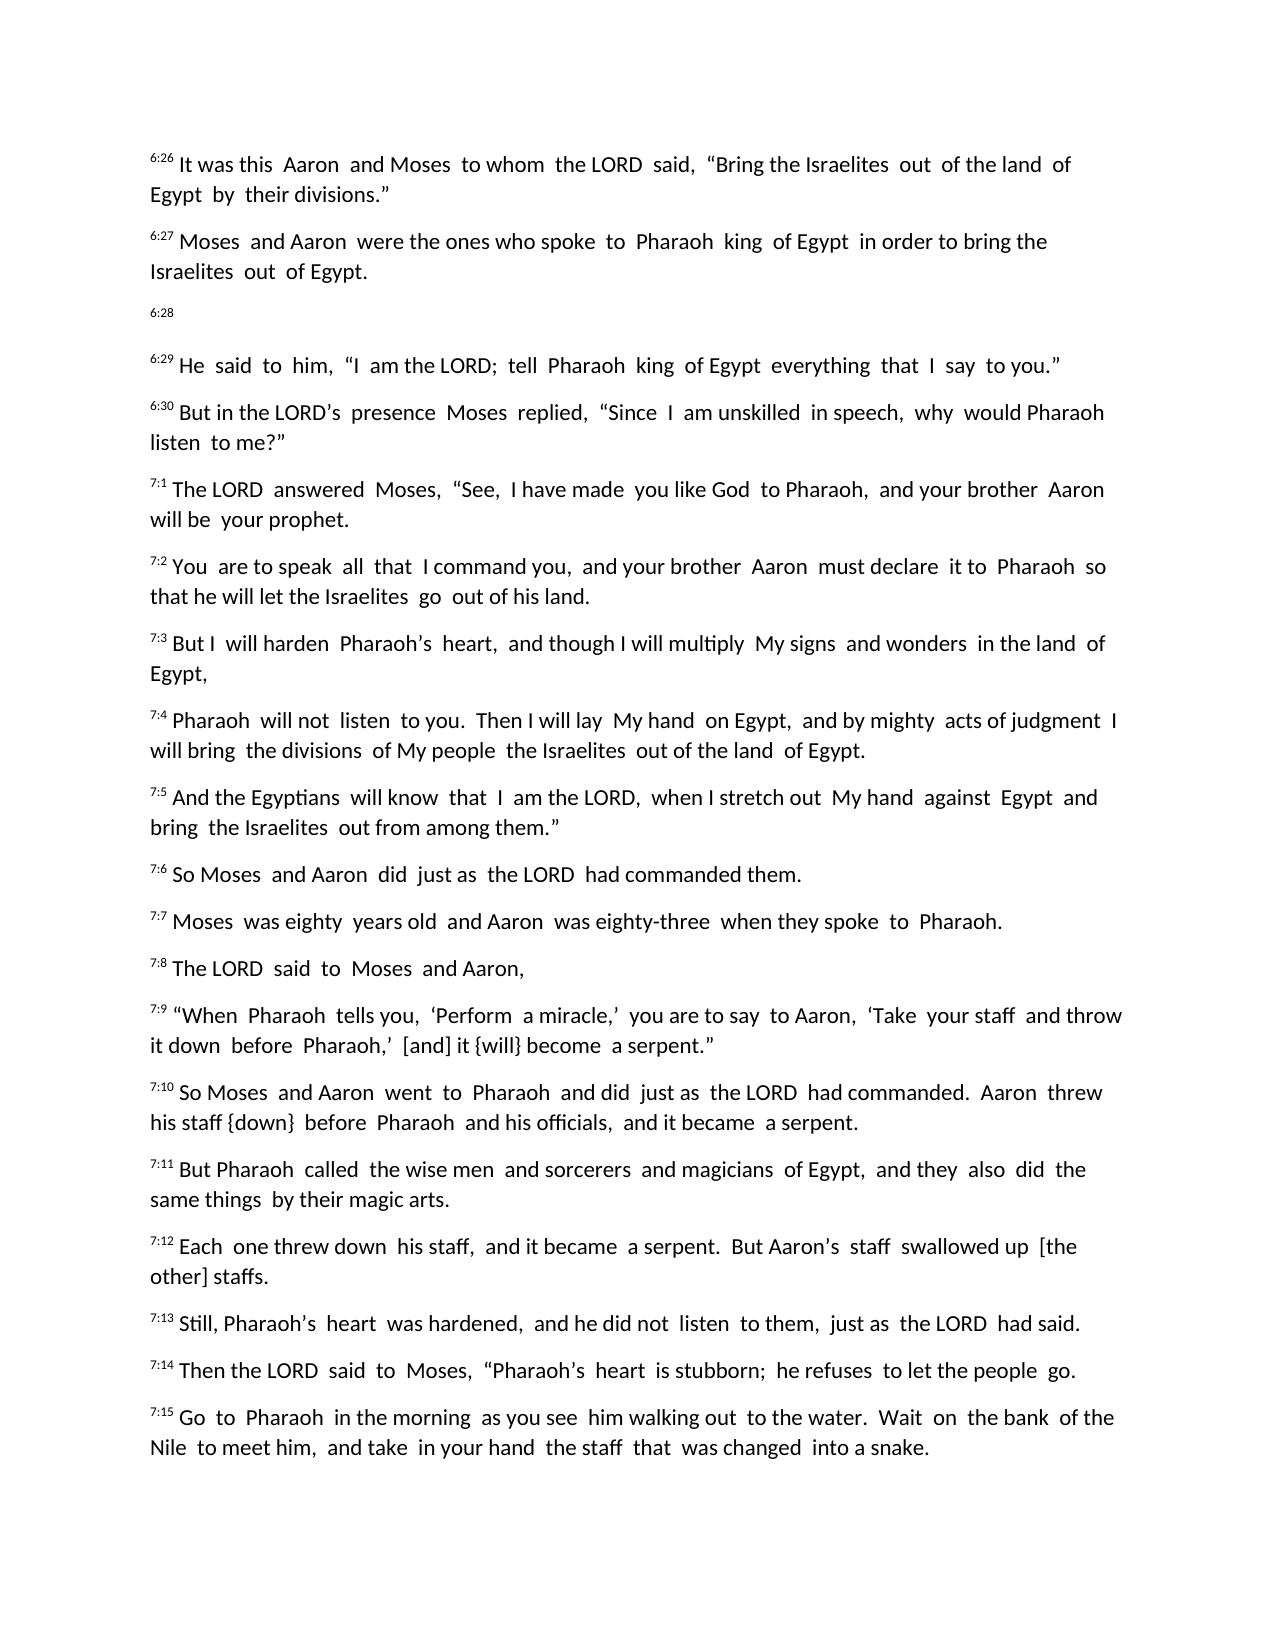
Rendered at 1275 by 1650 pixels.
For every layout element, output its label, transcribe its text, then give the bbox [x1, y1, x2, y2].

text 7:8 The LORD said to Moses and Aaron, [150, 954, 1125, 982]
text 6:30 But in the LORD’s presence Moses replied, “Since I am unskilled in speech, why would Pharaoh listen to me?” [150, 398, 1125, 456]
text 7:3 But I will harden Pharaoh’s heart, and though I will multiply My signs and wonders in the land of Egypt, [150, 629, 1125, 687]
text 7:9 “When Pharaoh tells you, ‘Perform a miracle,’ you are to say to Aaron, ‘Take your staff and throw it down before Pharaoh,’ [and] it {will} become a serpent.” [150, 1001, 1125, 1059]
text 7:5 And the Egyptians will know that I am the LORD, when I stretch out My hand against Egypt and bring the Israelites out from among them.” [150, 783, 1125, 842]
text 7:12 Each one threw down his staff, and it became a serpent. But Aaron’s staff swallowed up [the other] staffs. [150, 1232, 1125, 1291]
text 6:28 [150, 304, 1125, 332]
text 6:26 It was this Aaron and Moses to whom the LORD said, “Bring the Israelites out of the land of Egypt by their divisions.” [150, 150, 1125, 208]
text 7:15 Go to Pharaoh in the morning as you see him walking out to the water. Wait on the bank of the Nile to meet him, and take in your hand the staff that was changed into a snake. [150, 1403, 1125, 1461]
text 7:2 You are to speak all that I command you, and your brother Aaron must declare it to Pharaoh so that he will let the Israelites go out of his land. [150, 552, 1125, 610]
text 7:1 The LORD answered Moses, “See, I have made you like God to Pharaoh, and your brother Aaron will be your prophet. [150, 475, 1125, 533]
text 6:27 Moses and Aaron were the ones who spoke to Pharaoh king of Egypt in order to bring the Israelites out of Egypt. [150, 227, 1125, 285]
text 7:6 So Moses and Aaron did just as the LORD had commanded them. [150, 860, 1125, 888]
text 7:10 So Moses and Aaron went to Pharaoh and did just as the LORD had commanded. Aaron threw his staff {down} before Pharaoh and his officials, and it became a serpent. [150, 1078, 1125, 1136]
text 7:13 Still, Pharaoh’s heart was hardened, and he did not listen to them, just as the LORD had said. [150, 1309, 1125, 1337]
text 7:7 Moses was eighty years old and Aaron was eighty-three when they spoke to Pharaoh. [150, 907, 1125, 935]
text 6:29 He said to him, “I am the LORD; tell Pharaoh king of Egypt everything that I say to you.” [150, 351, 1125, 379]
text 7:4 Pharaoh will not listen to you. Then I will lay My hand on Egypt, and by mighty acts of judgment I will bring the divisions of My people the Israelites out of the land of Egypt. [150, 706, 1125, 764]
text 7:14 Then the LORD said to Moses, “Pharaoh’s heart is stubborn; he refuses to let the people go. [150, 1356, 1125, 1384]
text 7:11 But Pharaoh called the wise men and sorcerers and magicians of Egypt, and they also did the same things by their magic arts. [150, 1155, 1125, 1213]
